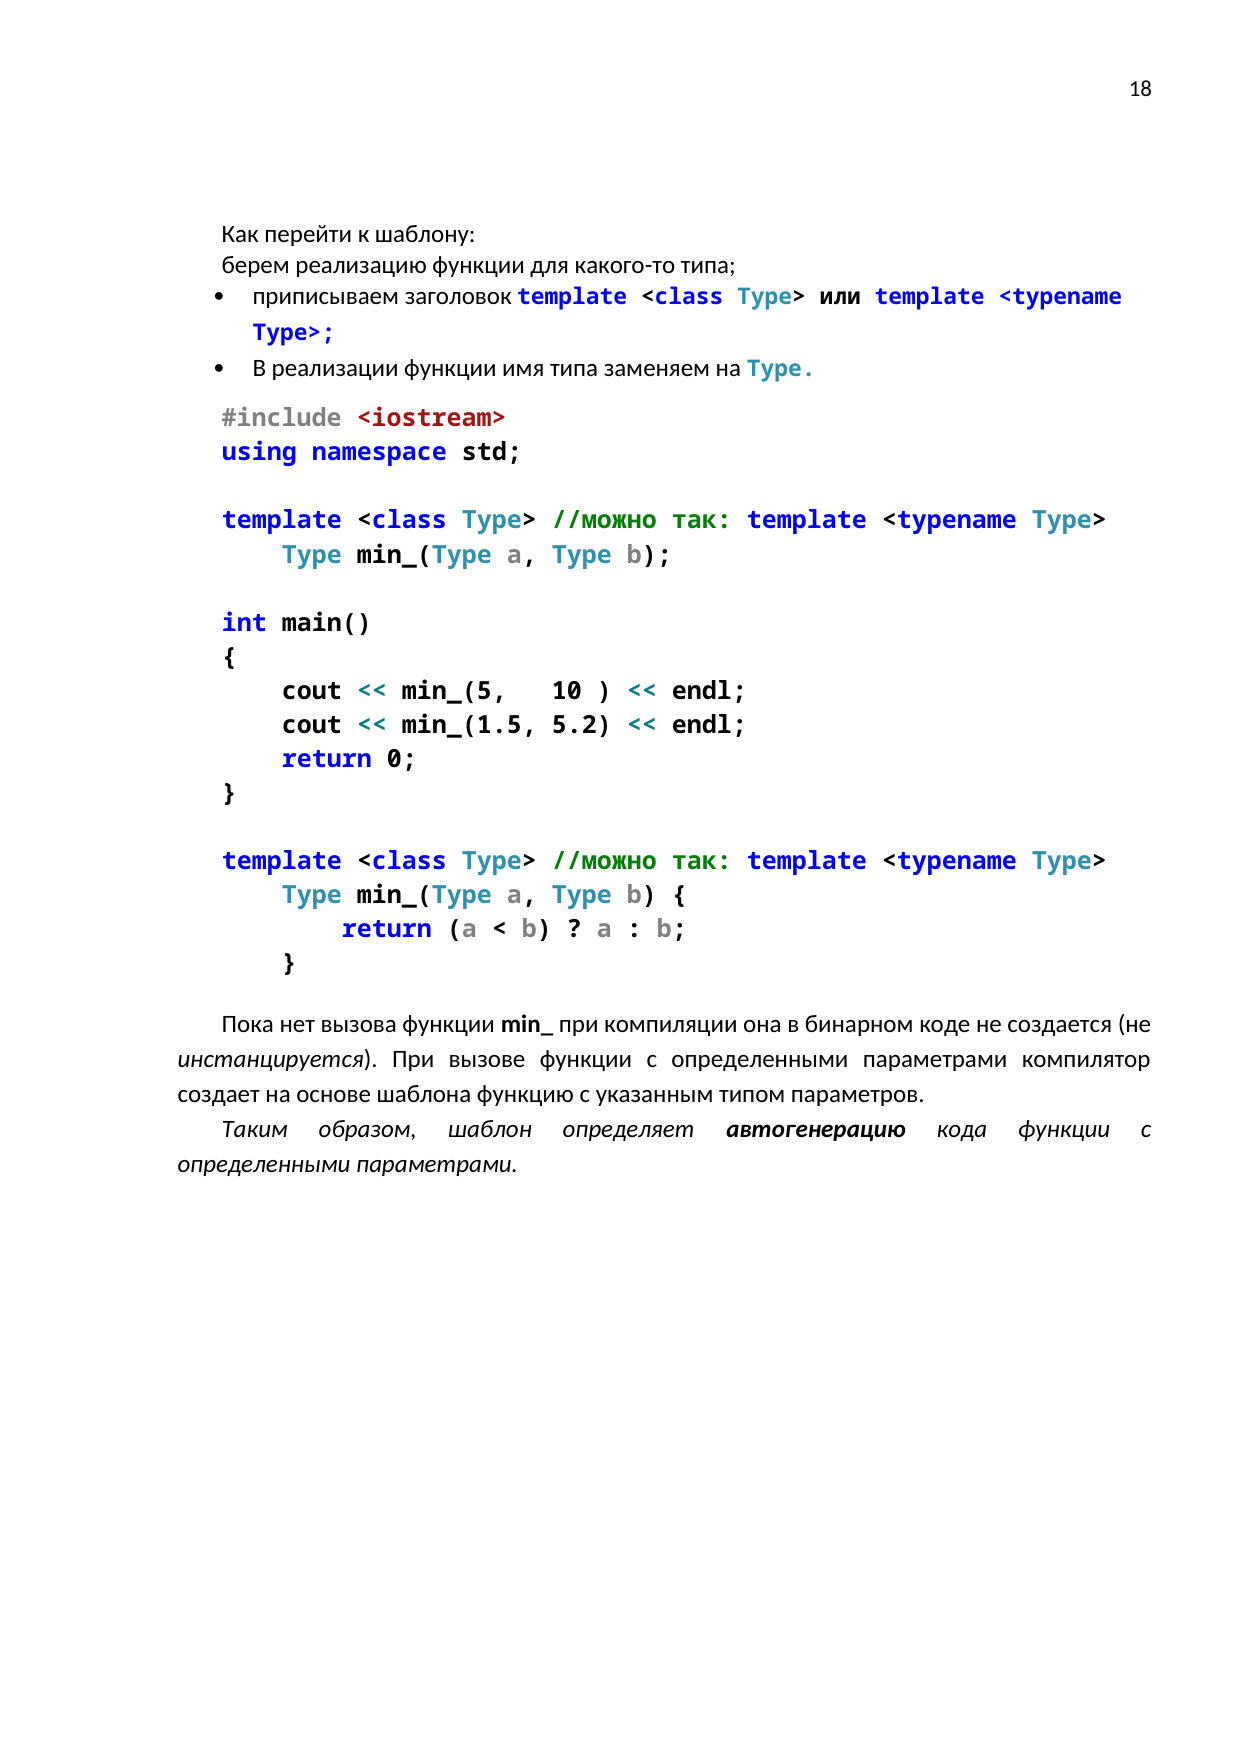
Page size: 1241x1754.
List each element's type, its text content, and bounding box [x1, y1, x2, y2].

text Таким образом, шаблон определяет автогенерацию кода функции с определенными параметрами. [177, 1113, 1152, 1178]
text } [222, 945, 1152, 979]
text return (a < b) ? a : b; [222, 911, 1152, 945]
text Type min_(Type a, Type b) { [222, 877, 1152, 911]
text using namespace std; [222, 434, 1152, 468]
text { [222, 638, 1152, 672]
text return 0; [222, 741, 1152, 775]
list В реализации функции имя типа заменяем на Type. [215, 352, 1152, 383]
text } [222, 775, 1152, 809]
text Как перейти к шаблону: [177, 219, 1152, 249]
text Пока нет вызова функции min_ при компиляции она в бинарном коде не создается (не инстанцируется). При вызове функции с определенными параметрами компилятор создает на основе шаблона функцию с указанным типом параметров. [177, 1008, 1152, 1108]
text cout << min_(1.5, 5.2) << endl; [222, 707, 1152, 741]
text cout << min_(5, 10 ) << endl; [222, 672, 1152, 707]
text int main() [222, 604, 1152, 638]
list приписываем заголовок template <class Type> или template <typename Type>; [215, 280, 1152, 347]
text Type min_(Type a, Type b); [222, 536, 1152, 570]
text #include <iostream> [221, 400, 1152, 434]
text берем реализацию функции для какого-то типа; [177, 249, 1152, 280]
text template <class Type> //можно так: template <typename Type> [222, 843, 1152, 877]
text template <class Type> //можно так: template <typename Type> [222, 502, 1152, 536]
